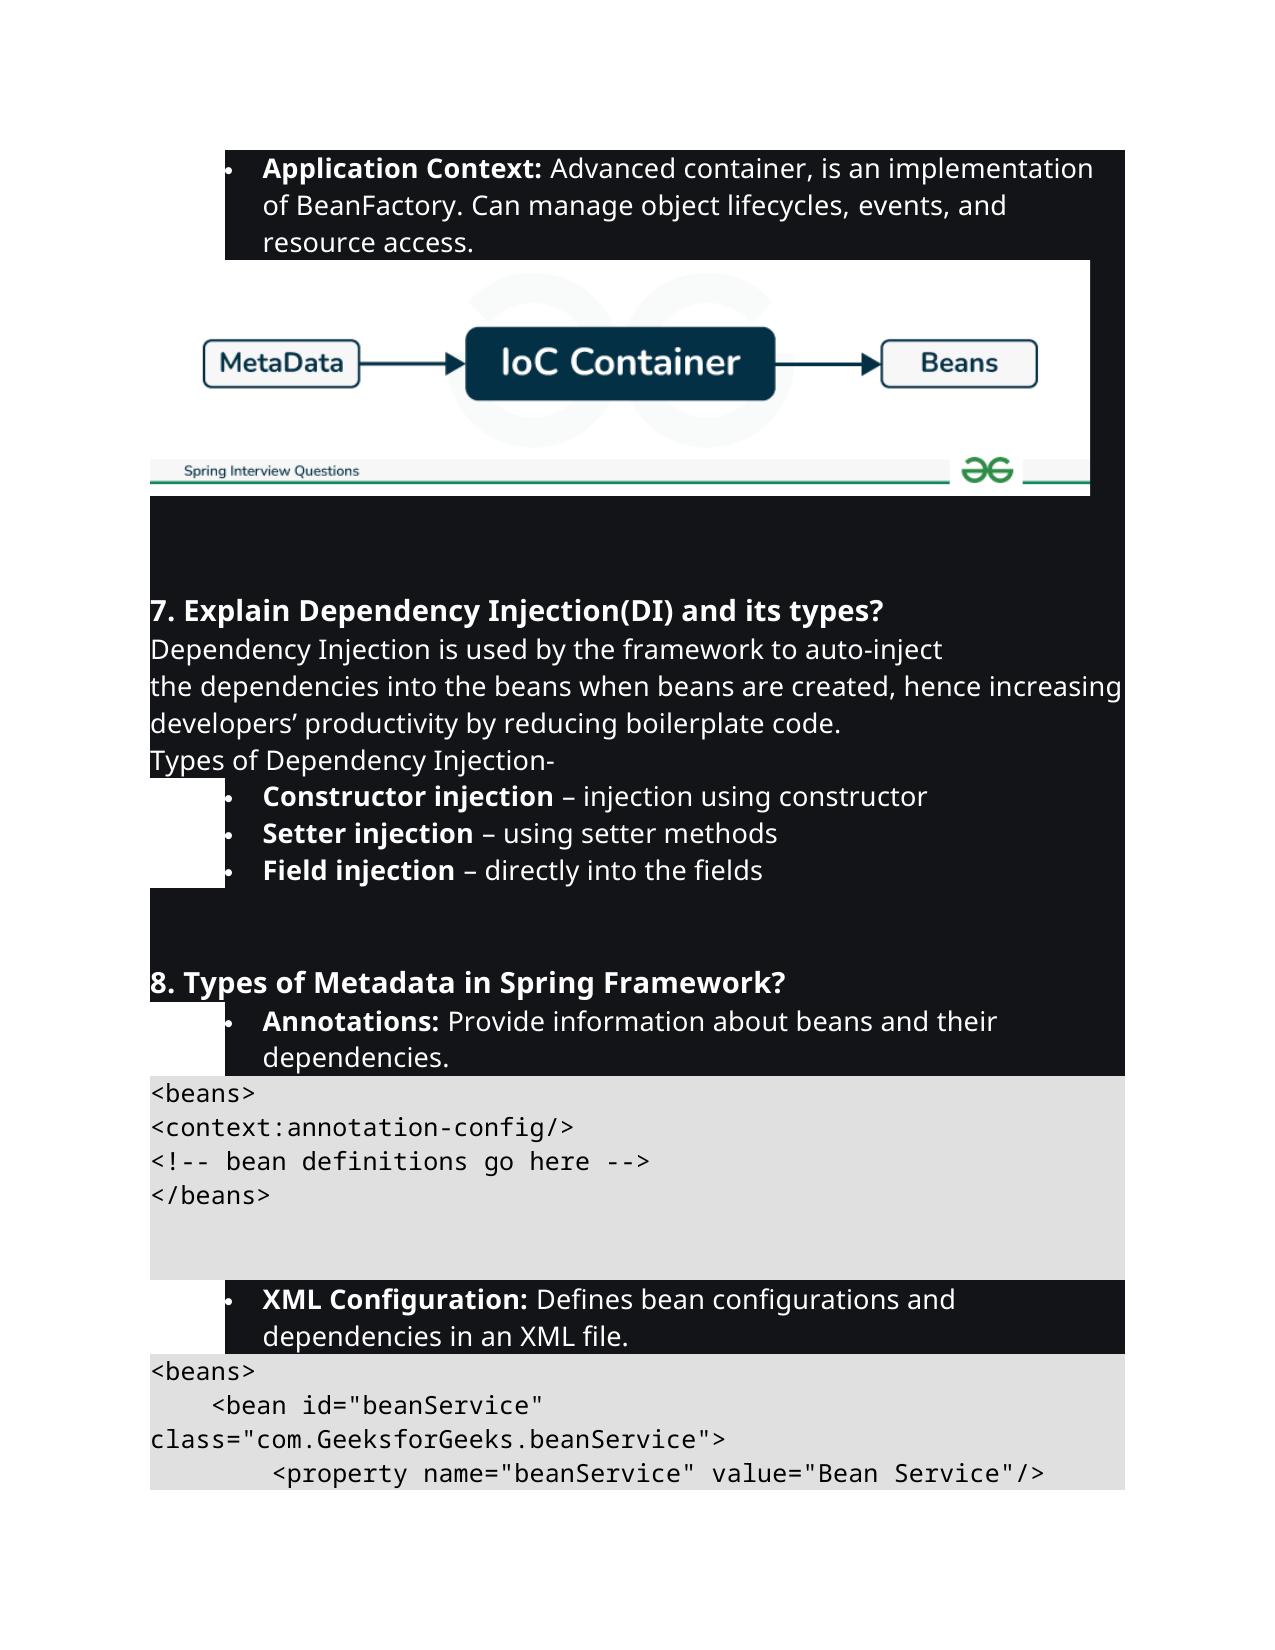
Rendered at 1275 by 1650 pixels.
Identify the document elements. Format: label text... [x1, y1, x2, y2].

text <beans> [150, 1354, 1125, 1388]
list XML Configuration: Defines bean configurations and dependencies in an XML file. [225, 1280, 1125, 1354]
list Setter injection – using setter methods [225, 815, 1125, 852]
picture [150, 260, 1091, 496]
text 7. Explain Dependency Injection(DI) and its types? [150, 591, 1125, 630]
list Application Context: Advanced container, is an implementation of BeanFactory. Can manage object lifecycles, events, and resource access. [225, 150, 1125, 261]
text 8. Types of Metadata in Spring Framework? [150, 962, 1125, 1002]
list Constructor injection – injection using constructor [225, 778, 1125, 815]
text <bean id="beanService" class="com.GeeksforGeeks.beanService"> [150, 1388, 1125, 1456]
text <beans> [150, 1076, 1125, 1110]
list Annotations: Provide information about beans and their dependencies. [225, 1002, 1125, 1076]
text <!-- bean definitions go here --> [150, 1144, 1125, 1178]
text </beans> [150, 1178, 1125, 1212]
text <context:annotation-config/> [150, 1110, 1125, 1144]
list Field injection – directly into the fields [225, 852, 1125, 888]
text Types of Dependency Injection- [150, 741, 1125, 778]
text Dependency Injection is used by the framework to auto-inject the dependencies into the beans when beans are created, hence increasing developers’ productivity by reducing boilerplate code. [150, 630, 1125, 741]
text <property name="beanService" value="Bean Service"/> [150, 1456, 1125, 1490]
